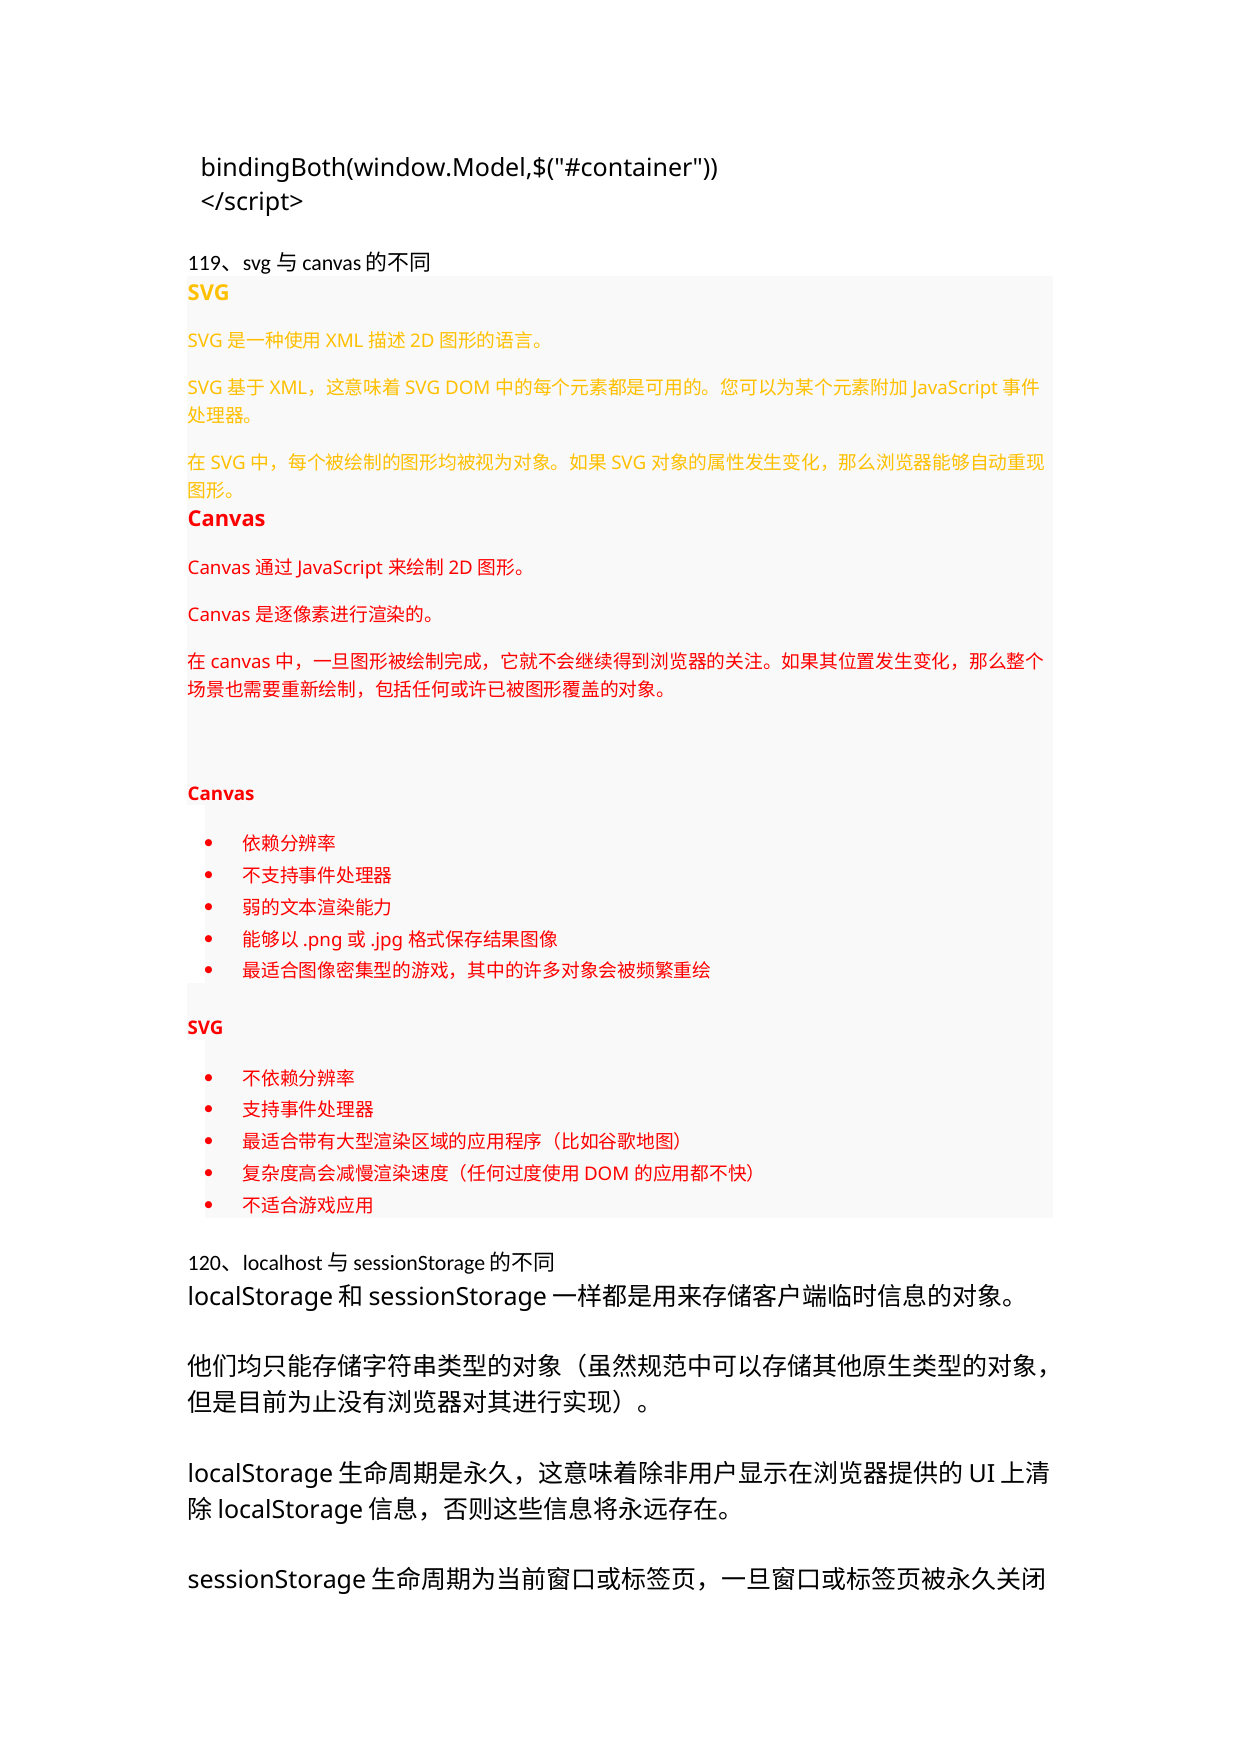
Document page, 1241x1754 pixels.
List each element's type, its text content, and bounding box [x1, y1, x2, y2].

list 弱的文本渲染能力 [205, 892, 1053, 919]
text Canvas 通过 JavaScript 来绘制 2D 图形。 [187, 552, 1053, 580]
list 复杂度高会减慢渲染速度（任何过度使用 DOM 的应用都不快） [205, 1159, 1053, 1186]
text 120、localhost与sessionStorage的不同 [187, 1244, 1053, 1276]
list 最适合图像密集型的游戏，其中的许多对象会被频繁重绘 [205, 956, 1053, 983]
text 在 canvas 中，一旦图形被绘制完成，它就不会继续得到浏览器的关注。如果其位置发生变化，那么整个场景也需要重新绘制，包括任何或许已被图形覆盖的对象。 [187, 645, 1053, 702]
list 最适合带有大型渲染区域的应用程序（比如谷歌地图） [205, 1127, 1053, 1154]
list 不依赖分辨率 [205, 1063, 1053, 1090]
list 能够以 .png 或 .jpg 格式保存结果图像 [205, 924, 1053, 951]
text 在 SVG 中，每个被绘制的图形均被视为对象。如果 SVG 对象的属性发生变化，那么浏览器能够自动重现图形。 [187, 447, 1053, 503]
text SVG 基于 XML，这意味着 SVG DOM 中的每个元素都是可用的。您可以为某个元素附加 JavaScript 事件处理器。 [187, 372, 1053, 428]
subtitle Canvas [187, 780, 1053, 805]
list 依赖分辨率 [205, 828, 1053, 856]
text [187, 1276, 1053, 1596]
text SVG 是一种使用 XML 描述 2D 图形的语言。 [187, 325, 1053, 353]
subtitle SVG [187, 1014, 1053, 1040]
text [187, 150, 1053, 218]
text Canvas [187, 503, 1053, 533]
text Canvas 是逐像素进行渲染的。 [187, 598, 1053, 627]
list 不支持事件处理器 [205, 860, 1053, 888]
text 119、svg 与canvas的不同 [187, 245, 1053, 276]
text SVG [187, 276, 1053, 306]
list 支持事件处理器 [205, 1095, 1053, 1122]
list 不适合游戏应用 [205, 1191, 1053, 1218]
